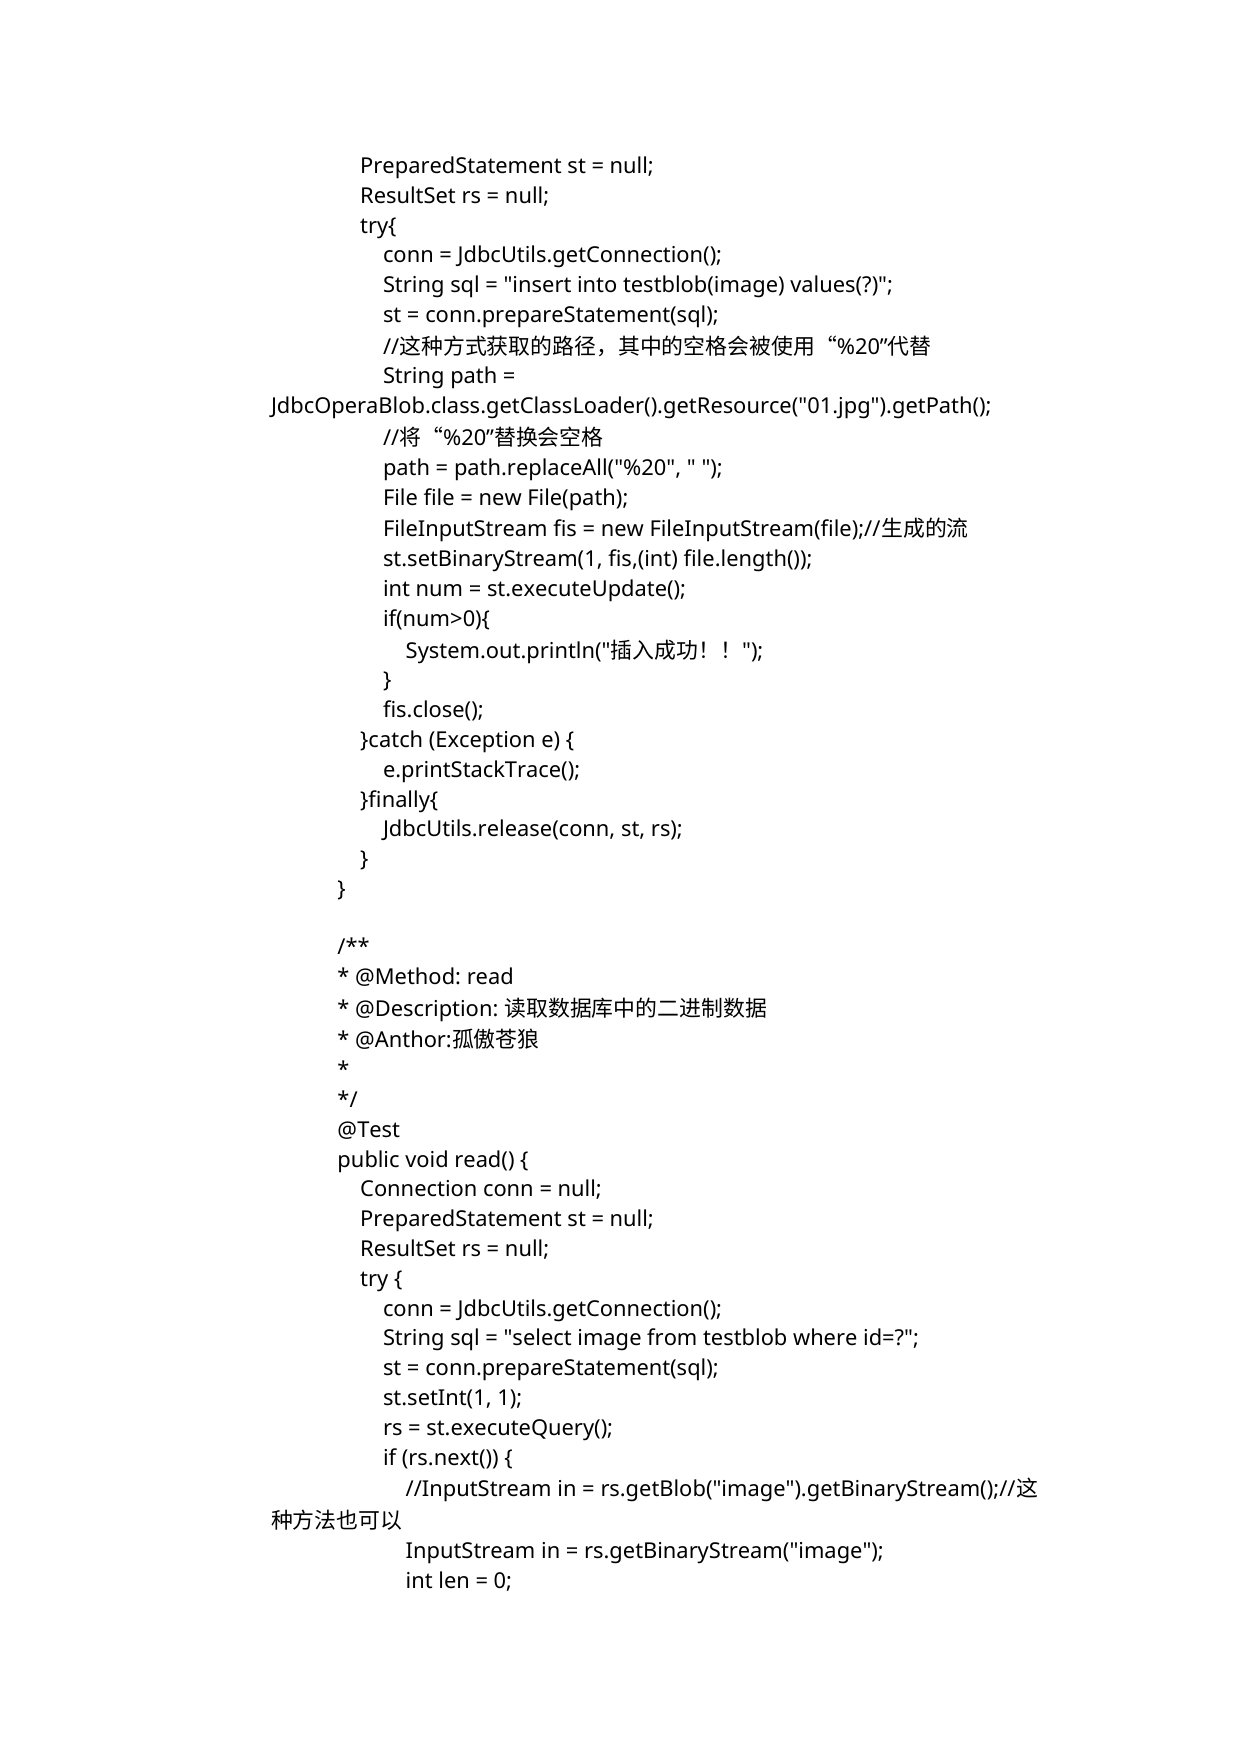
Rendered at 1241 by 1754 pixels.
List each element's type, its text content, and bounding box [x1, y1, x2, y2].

text } [271, 664, 1053, 694]
text st = conn.prepareStatement(sql); [271, 299, 1053, 329]
text st = conn.prepareStatement(sql); [271, 1352, 1053, 1382]
text File file = new File(path); [271, 482, 1053, 511]
text //InputStream in = rs.getBlob("image").getBinaryStream();//这种方法也可以 [271, 1471, 1053, 1535]
text //将“%20”替换会空格 [271, 420, 1053, 452]
text String sql = "select image from testblob where id=?"; [271, 1322, 1053, 1352]
text //这种方式获取的路径，其中的空格会被使用“%20”代替 [271, 329, 1053, 361]
text String path = JdbcOperaBlob.class.getClassLoader().getResource("01.jpg").getPath(); [271, 361, 1053, 420]
text conn = JdbcUtils.getConnection(); [271, 239, 1053, 269]
text PreparedStatement st = null; [271, 150, 1053, 180]
text int len = 0; [271, 1564, 1053, 1594]
text st.setBinaryStream(1, fis,(int) file.length()); [271, 543, 1053, 573]
text * @Anthor:孤傲苍狼 [271, 1022, 1053, 1054]
text */ [271, 1084, 1053, 1114]
text }catch (Exception e) { [271, 724, 1053, 754]
text } [271, 873, 1053, 903]
text JdbcUtils.release(conn, st, rs); [271, 813, 1053, 843]
text ResultSet rs = null; [271, 180, 1053, 209]
text System.out.println("插入成功！！"); [271, 633, 1053, 664]
text path = path.replaceAll("%20", " "); [271, 452, 1053, 482]
text PreparedStatement st = null; [271, 1203, 1053, 1233]
text } [271, 843, 1053, 873]
text Connection conn = null; [271, 1173, 1053, 1203]
text InputStream in = rs.getBinaryStream("image"); [271, 1535, 1053, 1564]
text fis.close(); [271, 694, 1053, 724]
text rs = st.executeQuery(); [271, 1412, 1053, 1442]
text if (rs.next()) { [271, 1442, 1053, 1471]
text * [271, 1054, 1053, 1084]
text }finally{ [271, 783, 1053, 813]
text public void read() { [271, 1144, 1053, 1173]
text conn = JdbcUtils.getConnection(); [271, 1293, 1053, 1322]
text /** [271, 931, 1053, 961]
text String sql = "insert into testblob(image) values(?)"; [271, 269, 1053, 299]
text @Test [271, 1114, 1053, 1144]
text FileInputStream fis = new FileInputStream(file);//生成的流 [271, 511, 1053, 543]
text int num = st.executeUpdate(); [271, 573, 1053, 603]
text if(num>0){ [271, 603, 1053, 633]
text st.setInt(1, 1); [271, 1382, 1053, 1412]
text e.printStackTrace(); [271, 754, 1053, 783]
text try{ [271, 209, 1053, 239]
text * @Method: read [271, 961, 1053, 991]
text * @Description: 读取数据库中的二进制数据 [271, 991, 1053, 1022]
text ResultSet rs = null; [271, 1233, 1053, 1263]
text try { [271, 1263, 1053, 1293]
